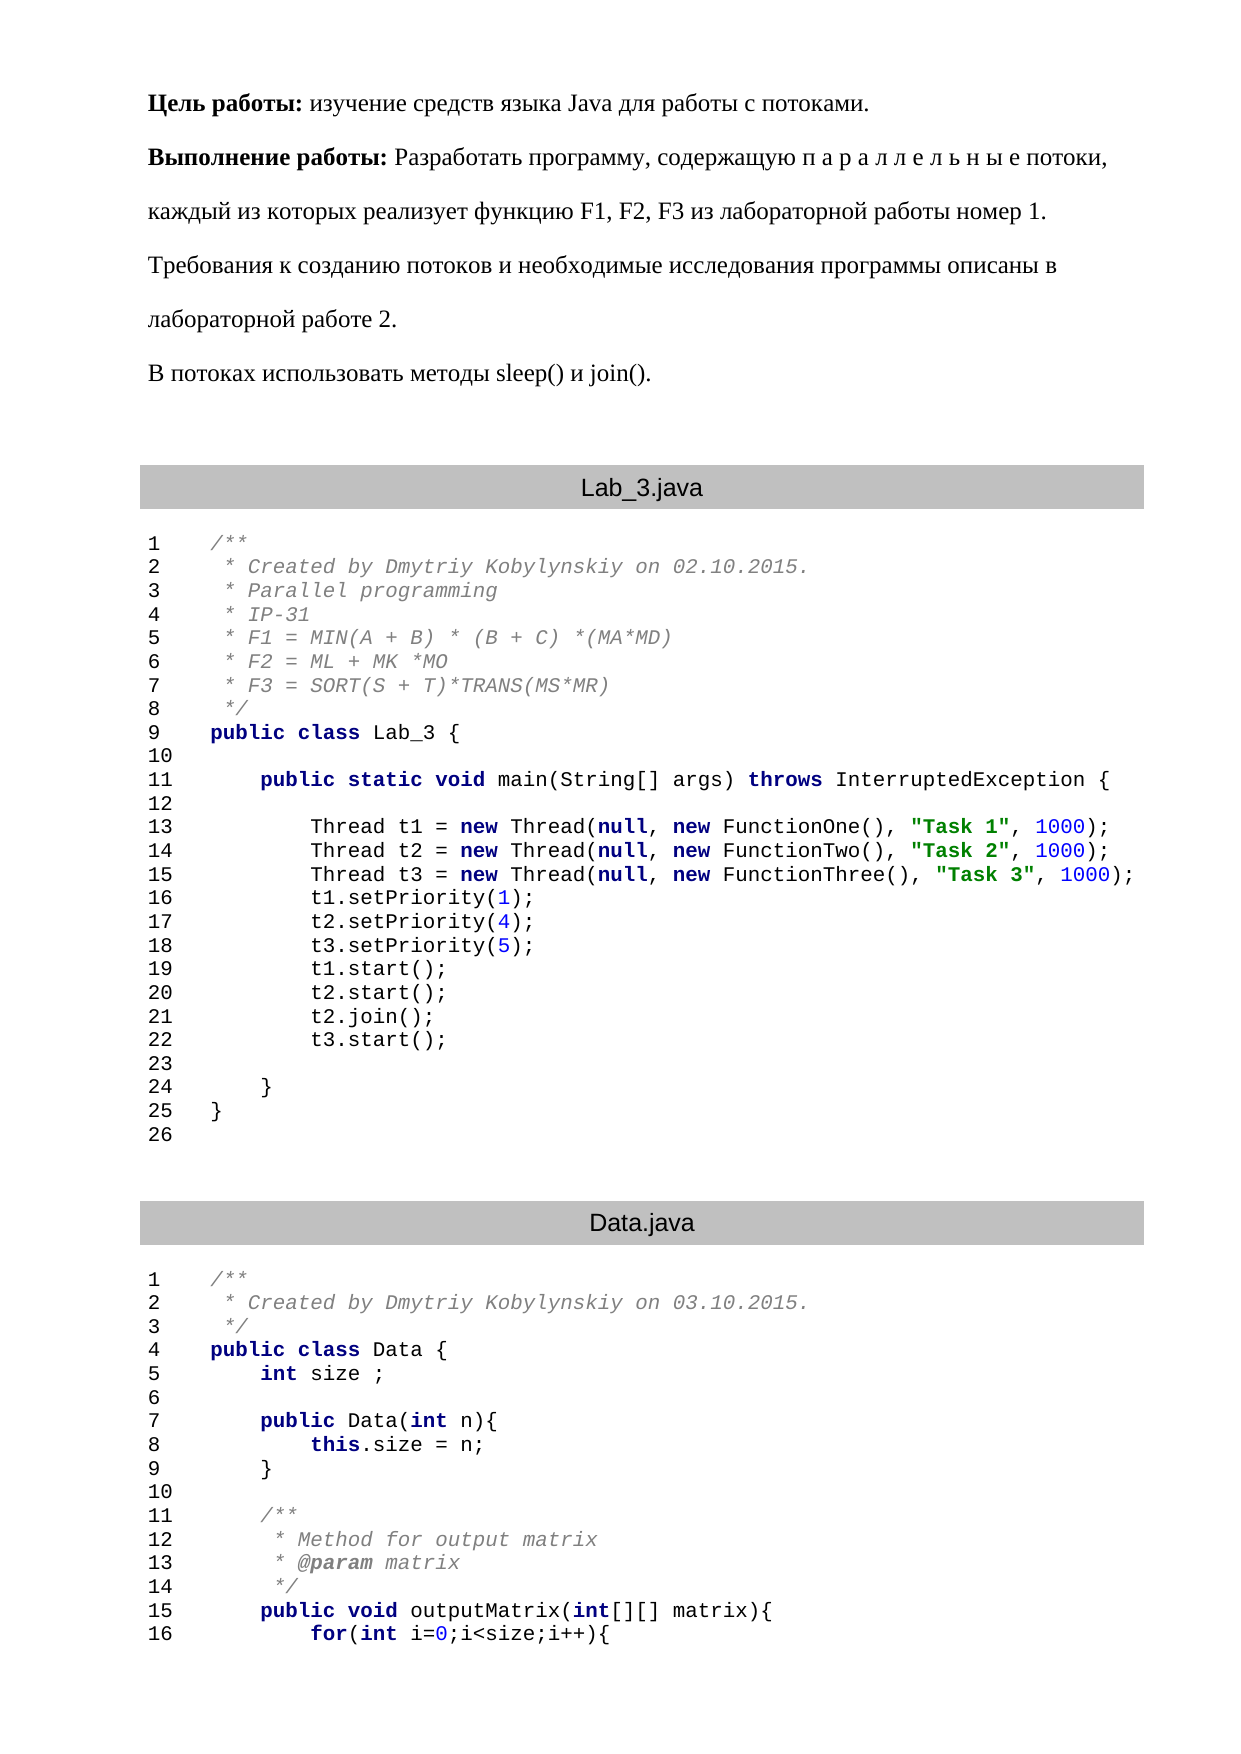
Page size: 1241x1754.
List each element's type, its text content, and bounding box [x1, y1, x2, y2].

text 14 Thread t2 = new Thread(null, new FunctionTwo(), "Task 2", 1000); [148, 840, 1152, 864]
text 13 * @param matrix [148, 1552, 1152, 1576]
text 20 t2.start(); [148, 982, 1152, 1006]
text 3 */ [148, 1316, 1152, 1339]
text Требования к созданию потоков и необходимые исследования программы описаны в [148, 250, 1152, 279]
text 13 Thread t1 = new Thread(null, new FunctionOne(), "Task 1", 1000); [148, 816, 1152, 840]
text каждый из которых реализует функцию F1, F2, F3 из лабораторной работы номер 1. [148, 196, 1152, 225]
text 26 [148, 1124, 1152, 1147]
text 23 [148, 1053, 1152, 1077]
text 6 * F2 = ML + MK *MO [148, 651, 1152, 674]
text лабораторной работе 2. [148, 304, 1152, 333]
text 15 Thread t3 = new Thread(null, new FunctionThree(), "Task 3", 1000); [148, 864, 1152, 887]
text 19 t1.start(); [148, 958, 1152, 982]
table_header Lab_3.java [140, 465, 1144, 509]
text 7 public Data(int n){ [148, 1410, 1152, 1434]
text 18 t3.setPriority(5); [148, 935, 1152, 958]
text 11 public static void main(String[] args) throws InterruptedException { [148, 769, 1152, 793]
text 9 public class Lab_3 { [148, 722, 1152, 746]
text 8 */ [148, 698, 1152, 722]
text 10 [148, 1481, 1152, 1505]
text 1 /** [148, 1268, 1152, 1292]
text 7 * F3 = SORT(S + T)*TRANS(MS*MR) [148, 674, 1152, 698]
text 12 [148, 793, 1152, 816]
text Цель работы: изучение средств языка Java для работы с потоками. [148, 88, 1152, 117]
table_header Data.java [140, 1201, 1144, 1245]
text 11 /** [148, 1505, 1152, 1529]
text 6 [148, 1387, 1152, 1410]
text 22 t3.start(); [148, 1029, 1152, 1053]
text 25 } [148, 1100, 1152, 1124]
text 5 * F1 = MIN(A + B) * (B + C) *(MA*MD) [148, 627, 1152, 651]
text 2 * Created by Dmytriy Kobylynskiy on 02.10.2015. [148, 556, 1152, 580]
text 16 for(int i=0;i<size;i++){ [148, 1623, 1152, 1647]
text 16 t1.setPriority(1); [148, 887, 1152, 911]
text 17 t2.setPriority(4); [148, 911, 1152, 935]
text 8 this.size = n; [148, 1434, 1152, 1458]
text 3 * Parallel programming [148, 580, 1152, 604]
text 5 int size ; [148, 1363, 1152, 1387]
text 21 t2.join(); [148, 1006, 1152, 1029]
text 10 [148, 746, 1152, 769]
text 1 /** [148, 533, 1152, 556]
text 2 * Created by Dmytriy Kobylynskiy on 03.10.2015. [148, 1292, 1152, 1316]
text 9 } [148, 1458, 1152, 1481]
text 12 * Method for output matrix [148, 1529, 1152, 1552]
text 4 public class Data { [148, 1339, 1152, 1363]
text 15 public void outputMatrix(int[][] matrix){ [148, 1599, 1152, 1623]
text 4 * IP-31 [148, 604, 1152, 627]
text Выполнение работы: Разработать программу, содержащую п а р а л л е л ь н ы е потоки, [148, 142, 1152, 171]
text 24 } [148, 1077, 1152, 1100]
text 14 */ [148, 1576, 1152, 1599]
text В потоках использовать методы sleep() и join(). [148, 358, 1152, 387]
